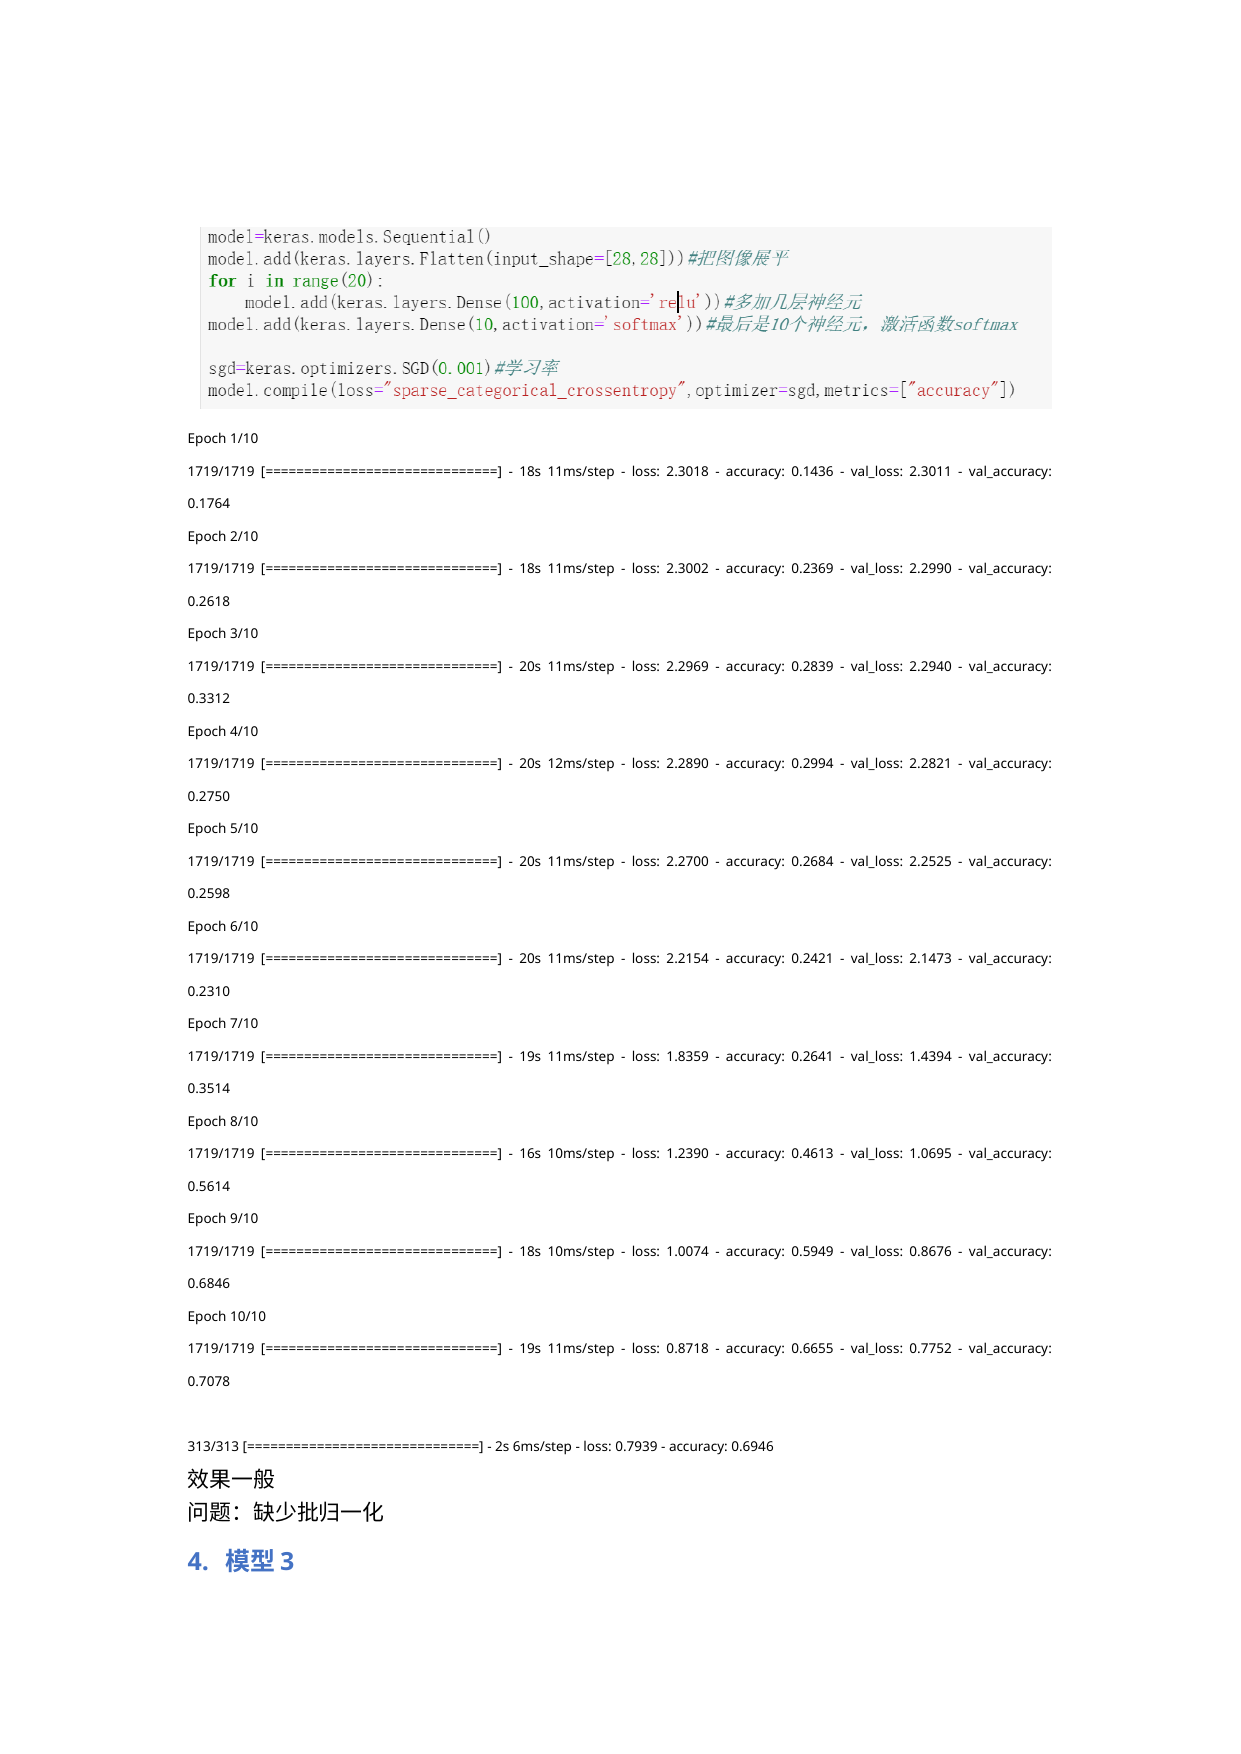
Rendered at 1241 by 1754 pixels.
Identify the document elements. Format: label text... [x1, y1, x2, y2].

list Epoch 4/10 [187, 714, 1053, 747]
list Epoch 7/10 [187, 1007, 1053, 1039]
list 1719/1719 [==============================] - 19s 11ms/step - loss: 1.8359 - accuracy: 0.2641 - val_loss: 1.4394 - val_accuracy: 0.3514 [187, 1039, 1053, 1104]
list 1719/1719 [==============================] - 18s 11ms/step - loss: 2.3018 - accuracy: 0.1436 - val_loss: 2.3011 - val_accuracy: 0.1764 [187, 454, 1053, 519]
list 1719/1719 [==============================] - 20s 11ms/step - loss: 2.2700 - accuracy: 0.2684 - val_loss: 2.2525 - val_accuracy: 0.2598 [187, 844, 1053, 909]
list 313/313 [==============================] - 2s 6ms/step - loss: 0.7939 - accuracy: 0.6946 [187, 1429, 1053, 1462]
list 1719/1719 [==============================] - 19s 11ms/step - loss: 0.8718 - accuracy: 0.6655 - val_loss: 0.7752 - val_accuracy: 0.7078 [187, 1332, 1053, 1397]
list 1719/1719 [==============================] - 20s 11ms/step - loss: 2.2969 - accuracy: 0.2839 - val_loss: 2.2940 - val_accuracy: 0.3312 [187, 649, 1053, 714]
list 1719/1719 [==============================] - 20s 11ms/step - loss: 2.2154 - accuracy: 0.2421 - val_loss: 2.1473 - val_accuracy: 0.2310 [187, 942, 1053, 1007]
list 1719/1719 [==============================] - 20s 12ms/step - loss: 2.2890 - accuracy: 0.2994 - val_loss: 2.2821 - val_accuracy: 0.2750 [187, 747, 1053, 812]
list Epoch 6/10 [187, 909, 1053, 942]
list Epoch 9/10 [187, 1202, 1053, 1234]
list Epoch 8/10 [187, 1104, 1053, 1137]
list Epoch 1/10 [187, 422, 1053, 454]
picture [187, 227, 1052, 409]
list 效果一般 [187, 1462, 1053, 1494]
list 1719/1719 [==============================] - 18s 11ms/step - loss: 2.3002 - accuracy: 0.2369 - val_loss: 2.2990 - val_accuracy: 0.2618 [187, 552, 1053, 617]
list 模型3 [187, 1527, 1053, 1592]
list 1719/1719 [==============================] - 18s 10ms/step - loss: 1.0074 - accuracy: 0.5949 - val_loss: 0.8676 - val_accuracy: 0.6846 [187, 1234, 1053, 1299]
list Epoch 5/10 [187, 812, 1053, 844]
list Epoch 3/10 [187, 617, 1053, 649]
list 1719/1719 [==============================] - 16s 10ms/step - loss: 1.2390 - accuracy: 0.4613 - val_loss: 1.0695 - val_accuracy: 0.5614 [187, 1137, 1053, 1202]
list Epoch 2/10 [187, 519, 1053, 552]
list 问题：缺少批归一化 [187, 1494, 1053, 1527]
list Epoch 10/10 [187, 1299, 1053, 1332]
